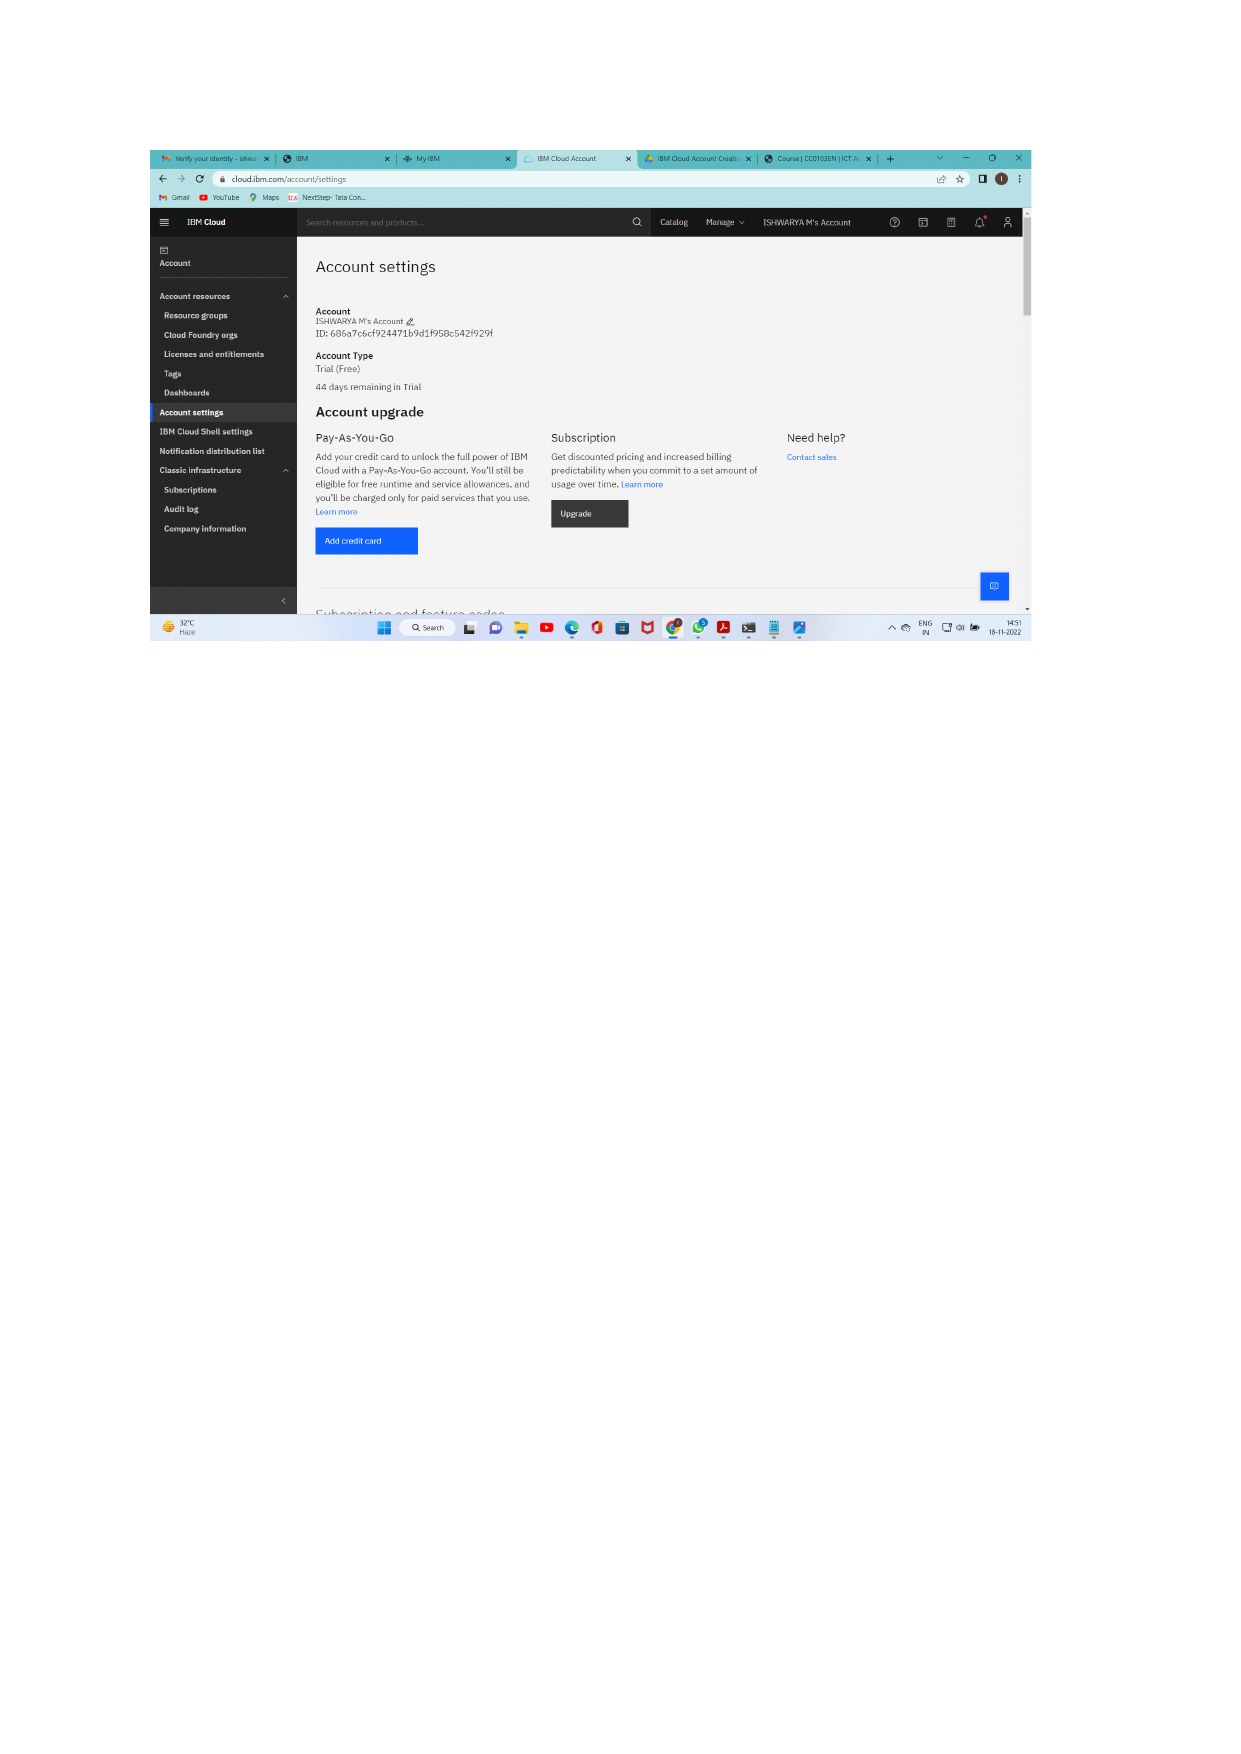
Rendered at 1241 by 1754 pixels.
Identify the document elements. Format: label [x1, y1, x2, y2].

picture [150, 150, 1032, 641]
